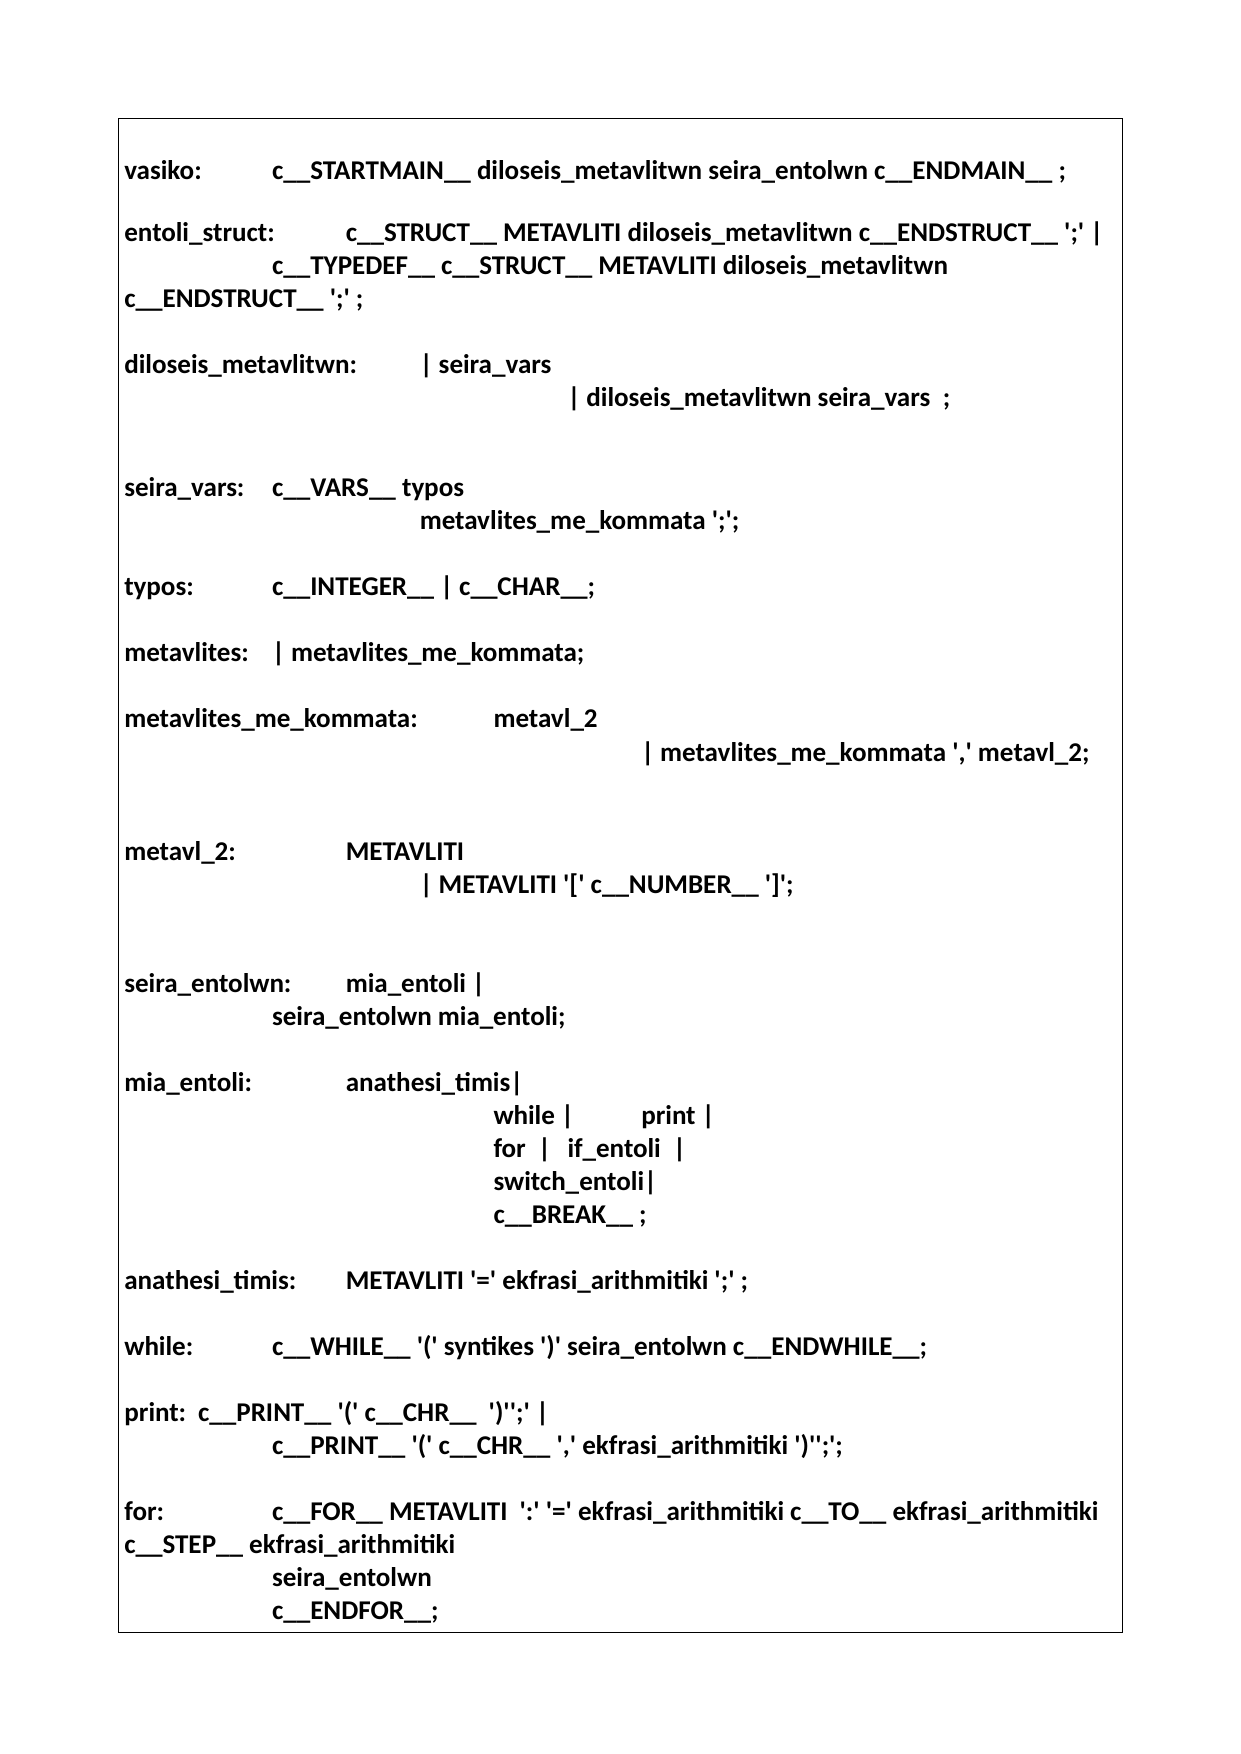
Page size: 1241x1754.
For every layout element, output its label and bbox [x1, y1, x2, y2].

table_header [119, 119, 1122, 1632]
